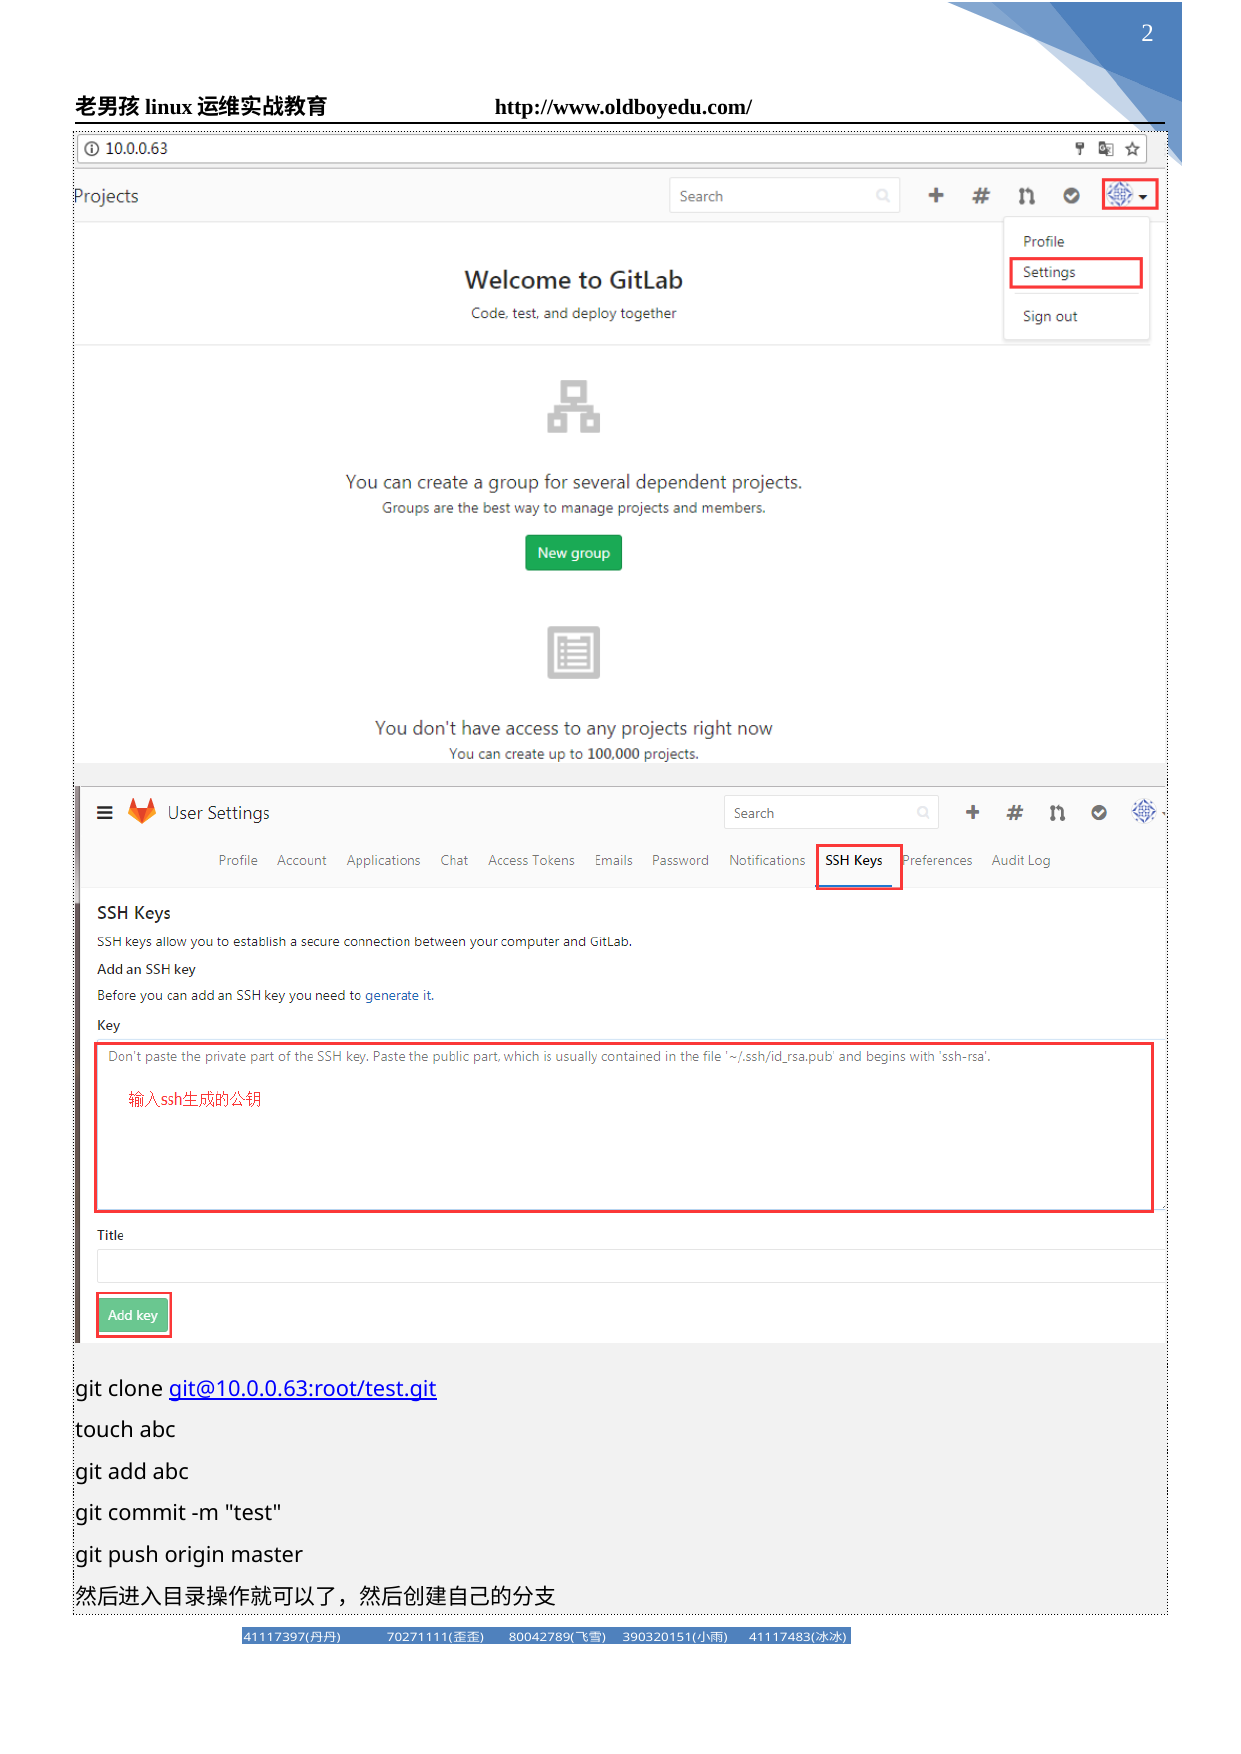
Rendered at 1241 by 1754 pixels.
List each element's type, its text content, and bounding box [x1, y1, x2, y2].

picture [944, 2, 1182, 166]
text git commit -m "test" [72, 1492, 1168, 1529]
text git clone git@10.0.0.63:root/test.git [72, 1368, 1168, 1405]
text git push origin master [72, 1534, 1168, 1570]
text git add abc [72, 1451, 1168, 1488]
picture [75, 133, 1166, 763]
text touch abc [72, 1410, 1168, 1446]
text 然后进入目录操作就可以了，然后创建自己的分支 [72, 1575, 1168, 1614]
picture [75, 786, 1166, 1343]
